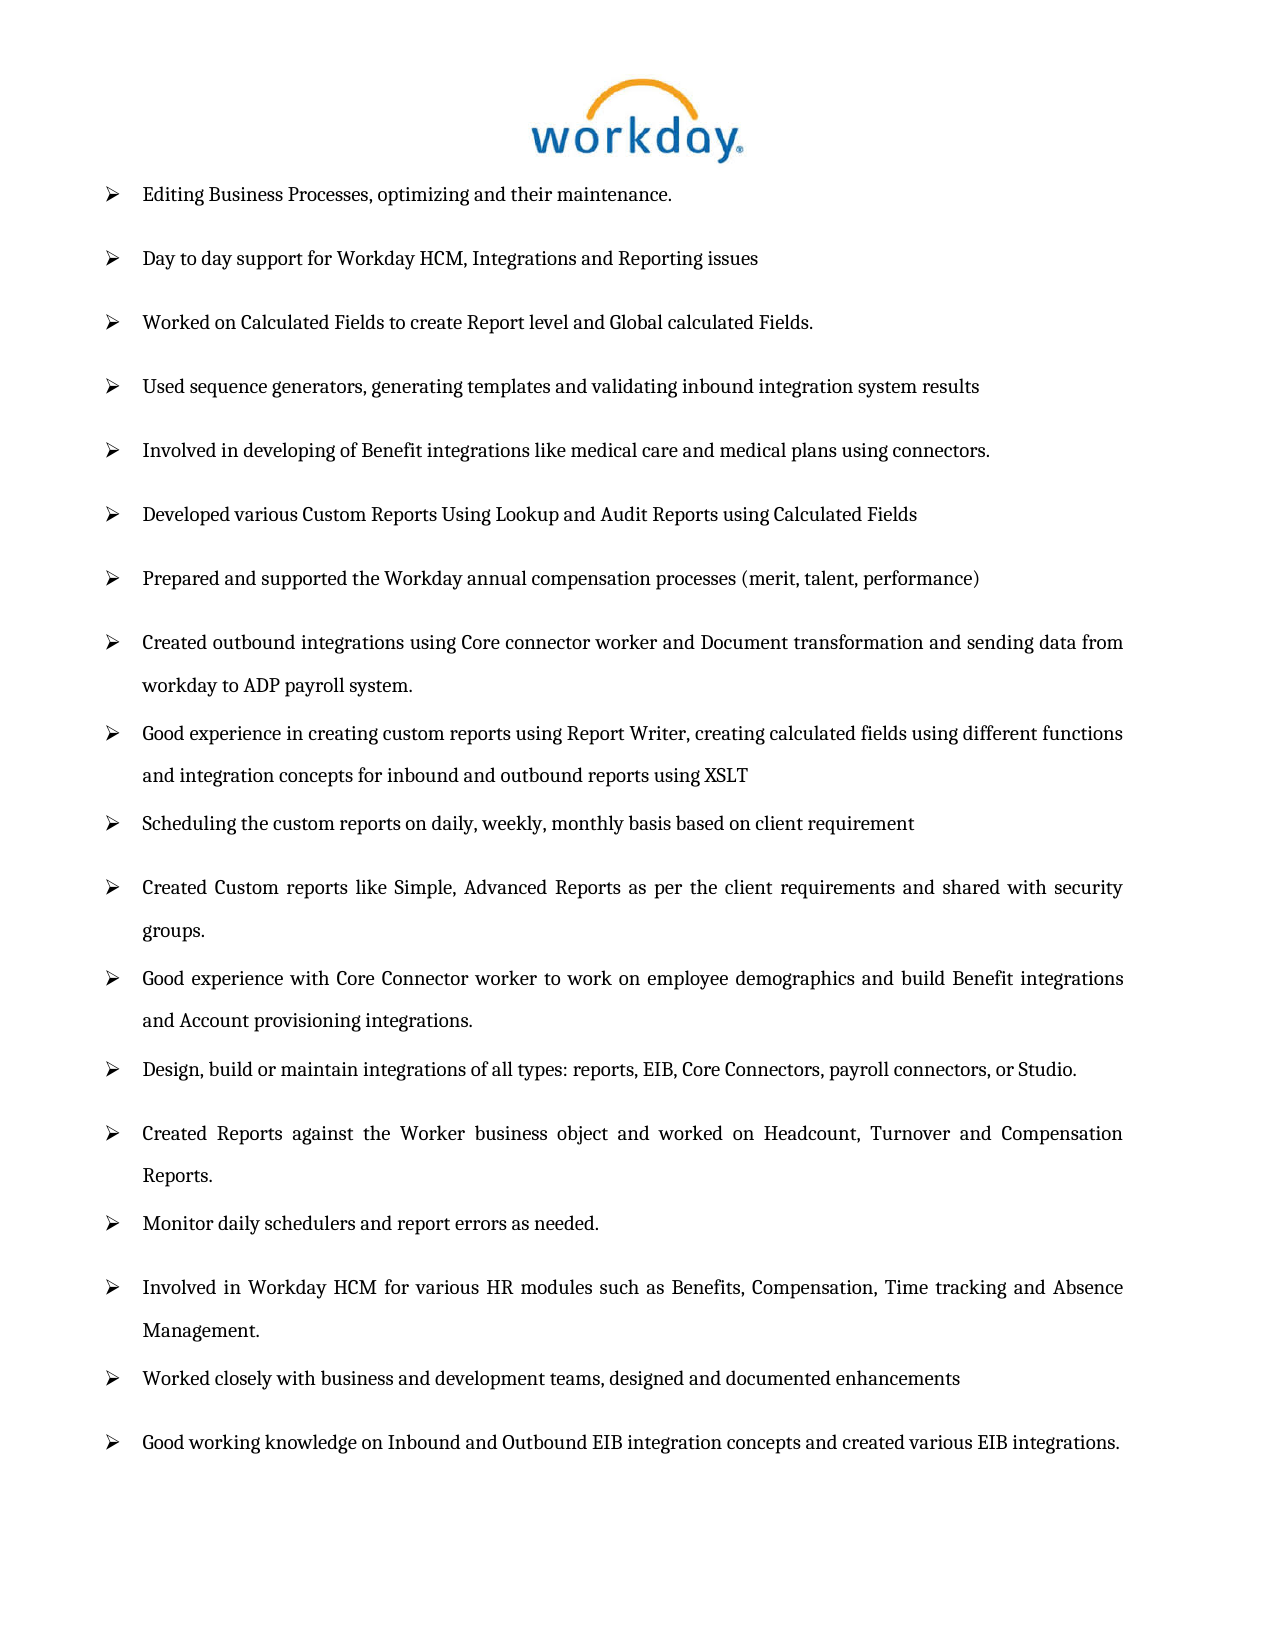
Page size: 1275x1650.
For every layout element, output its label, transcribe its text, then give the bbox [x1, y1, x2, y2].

list Good experience with Core Connector worker to work on employee demographics and build Benefit integrations and Account provisioning integrations. [105, 954, 1125, 1033]
list Good working knowledge on Inbound and Outbound EIB integration concepts and created various EIB integrations. [105, 1418, 1125, 1461]
list Prepared and supported the Workday annual compensation processes (merit, talent, performance) [105, 554, 1125, 597]
list Monitor daily schedulers and report errors as needed. [105, 1200, 1125, 1242]
list Design, build or maintain integrations of all types: reports, EIB, Core Connectors, payroll connectors, or Studio. [105, 1045, 1125, 1088]
list Created Reports against the Worker business object and worked on Headcount, Turnover and Compensation Reports. [105, 1109, 1125, 1188]
list Worked on Calculated Fields to create Report level and Global calculated Fields. [105, 298, 1125, 341]
list Editing Business Processes, optimizing and their maintenance. [105, 170, 1125, 213]
list Involved in developing of Benefit integrations like medical care and medical plans using connectors. [105, 426, 1125, 469]
list Worked closely with business and development teams, designed and documented enhancements [105, 1354, 1125, 1397]
list Created Custom reports like Simple, Advanced Reports as per the client requirements and shared with security groups. [105, 864, 1125, 942]
picture [528, 74, 747, 170]
list Involved in Workday HCM for various HR modules such as Benefits, Compensation, Time tracking and Absence Management. [105, 1264, 1125, 1342]
list Day to day support for Workday HCM, Integrations and Reporting issues [105, 234, 1125, 277]
list Used sequence generators, generating templates and validating inbound integration system results [105, 362, 1125, 405]
list Created outbound integrations using Core connector worker and Document transformation and sending data from workday to ADP payroll system. [105, 618, 1125, 697]
list Scheduling the custom reports on daily, weekly, monthly basis based on client requirement [105, 800, 1125, 842]
list Good experience in creating custom reports using Report Writer, creating calculated fields using different functions and integration concepts for inbound and outbound reports using XSLT [105, 709, 1125, 788]
list Developed various Custom Reports Using Lookup and Audit Reports using Calculated Fields [105, 490, 1125, 533]
